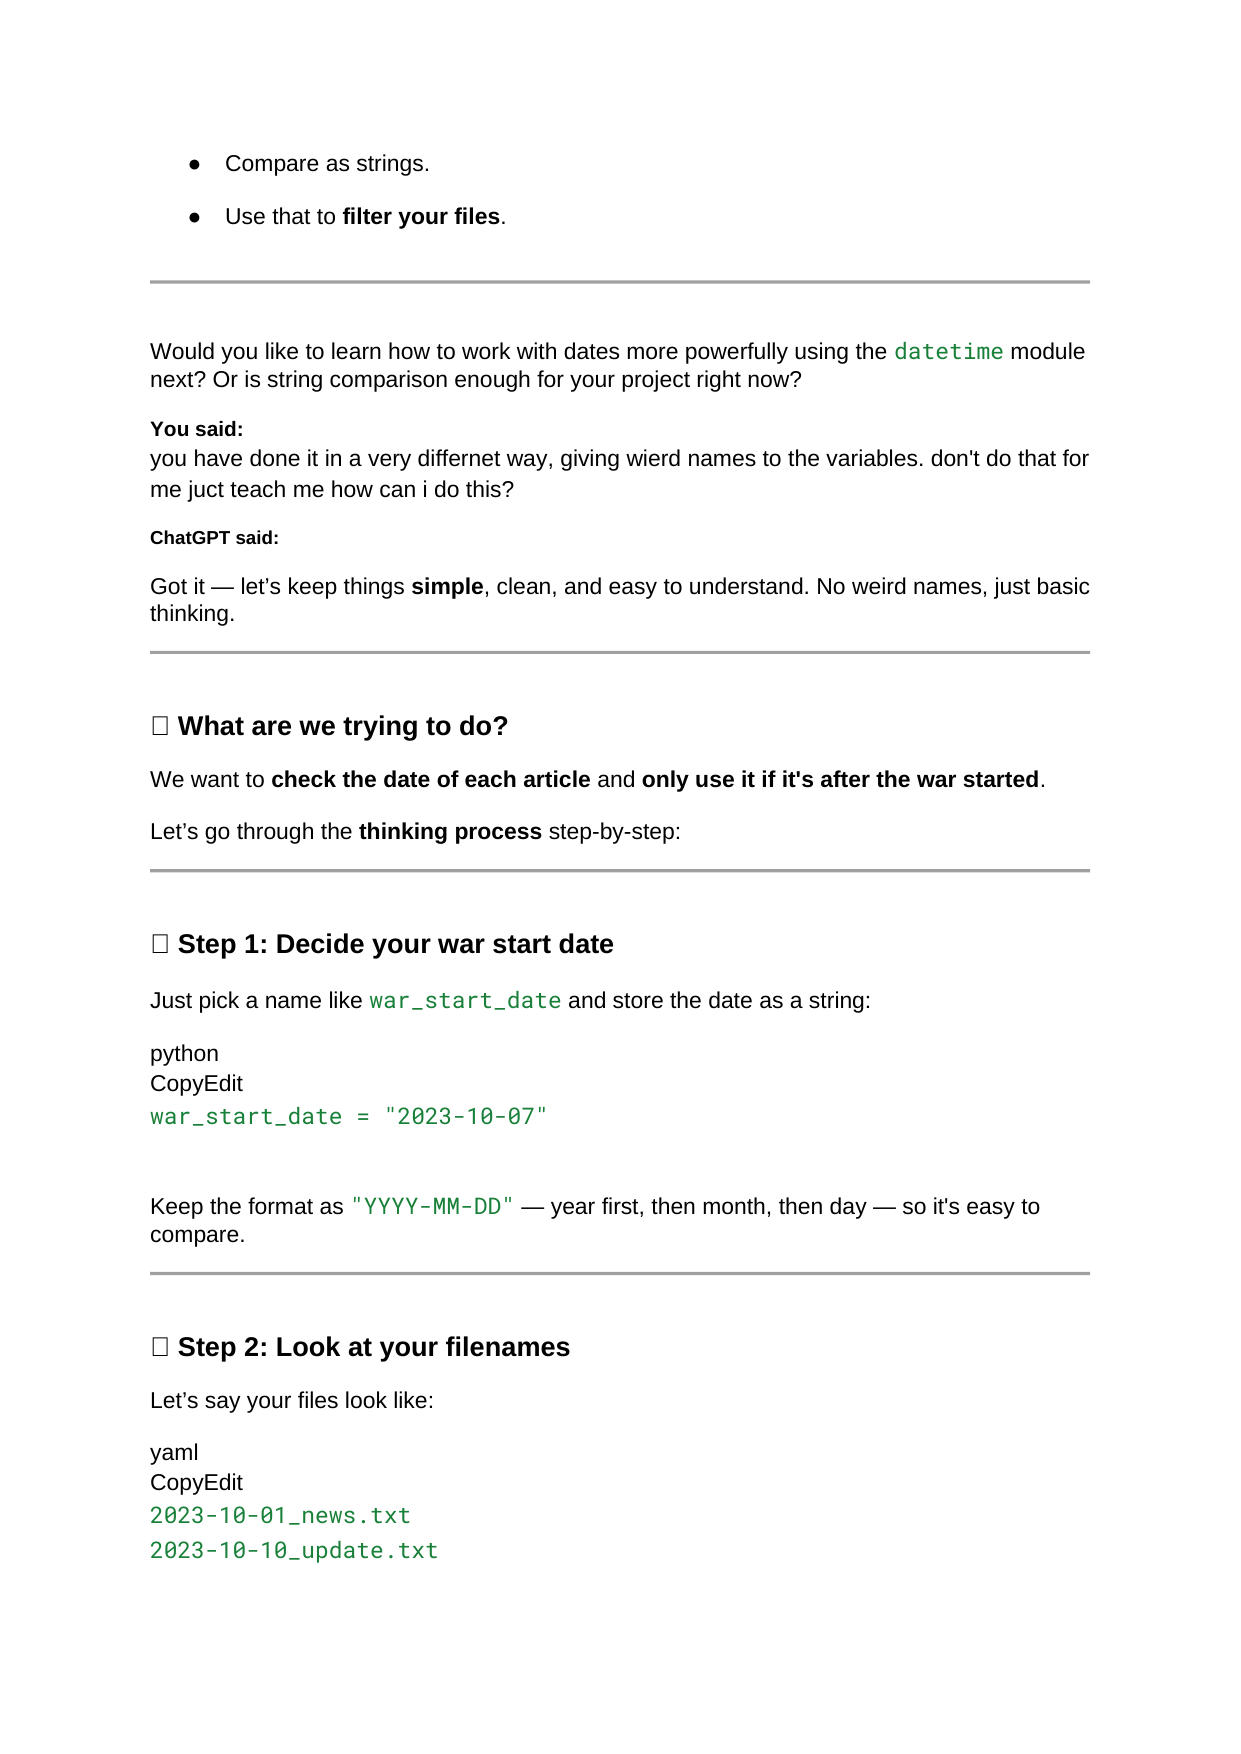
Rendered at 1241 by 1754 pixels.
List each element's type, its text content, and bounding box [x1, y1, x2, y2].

text 2023-10-10_update.txt [150, 1534, 1090, 1564]
text Got it — let’s keep things simple, clean, and easy to understand. No weird names, just basic thinking. [150, 573, 1090, 626]
text Keep the format as "YYYY-MM-DD" — year first, then month, then day — so it's easy to compare. [150, 1190, 1090, 1247]
text Just pick a name like war_start_date and store the date as a string: [150, 985, 1090, 1015]
text We want to check the date of each article and only use it if it's after the war started. [150, 766, 1090, 793]
text Let’s go through the thinking process step-by-step: [150, 818, 1090, 844]
subtitle 🌟 What are we trying to do? [150, 710, 1090, 741]
text CopyEdit [150, 1070, 1090, 1097]
list Compare as strings. [187, 150, 1090, 203]
text python [150, 1040, 1090, 1066]
subtitle 🧱 Step 2: Look at your filenames [150, 1331, 1090, 1362]
text war_start_date = "2023-10-07" [150, 1100, 1090, 1131]
text you have done it in a very differnet way, giving wierd names to the variables. don't do that for me juct teach me how can i do this? [150, 445, 1090, 502]
subtitle You said: [150, 417, 1090, 441]
subtitle ChatGPT said: [150, 527, 1090, 548]
text Would you like to learn how to work with dates more powerfully using the datetime module next? Or is string comparison enough for your project right now? [150, 336, 1090, 392]
text 2023-10-01_news.txt [150, 1499, 1090, 1529]
list Use that to filter your files. [187, 203, 1090, 255]
text Let’s say your files look like: [150, 1387, 1090, 1414]
text yaml [150, 1439, 1090, 1465]
text CopyEdit [150, 1469, 1090, 1495]
subtitle 🧱 Step 1: Decide your war start date [150, 928, 1090, 960]
